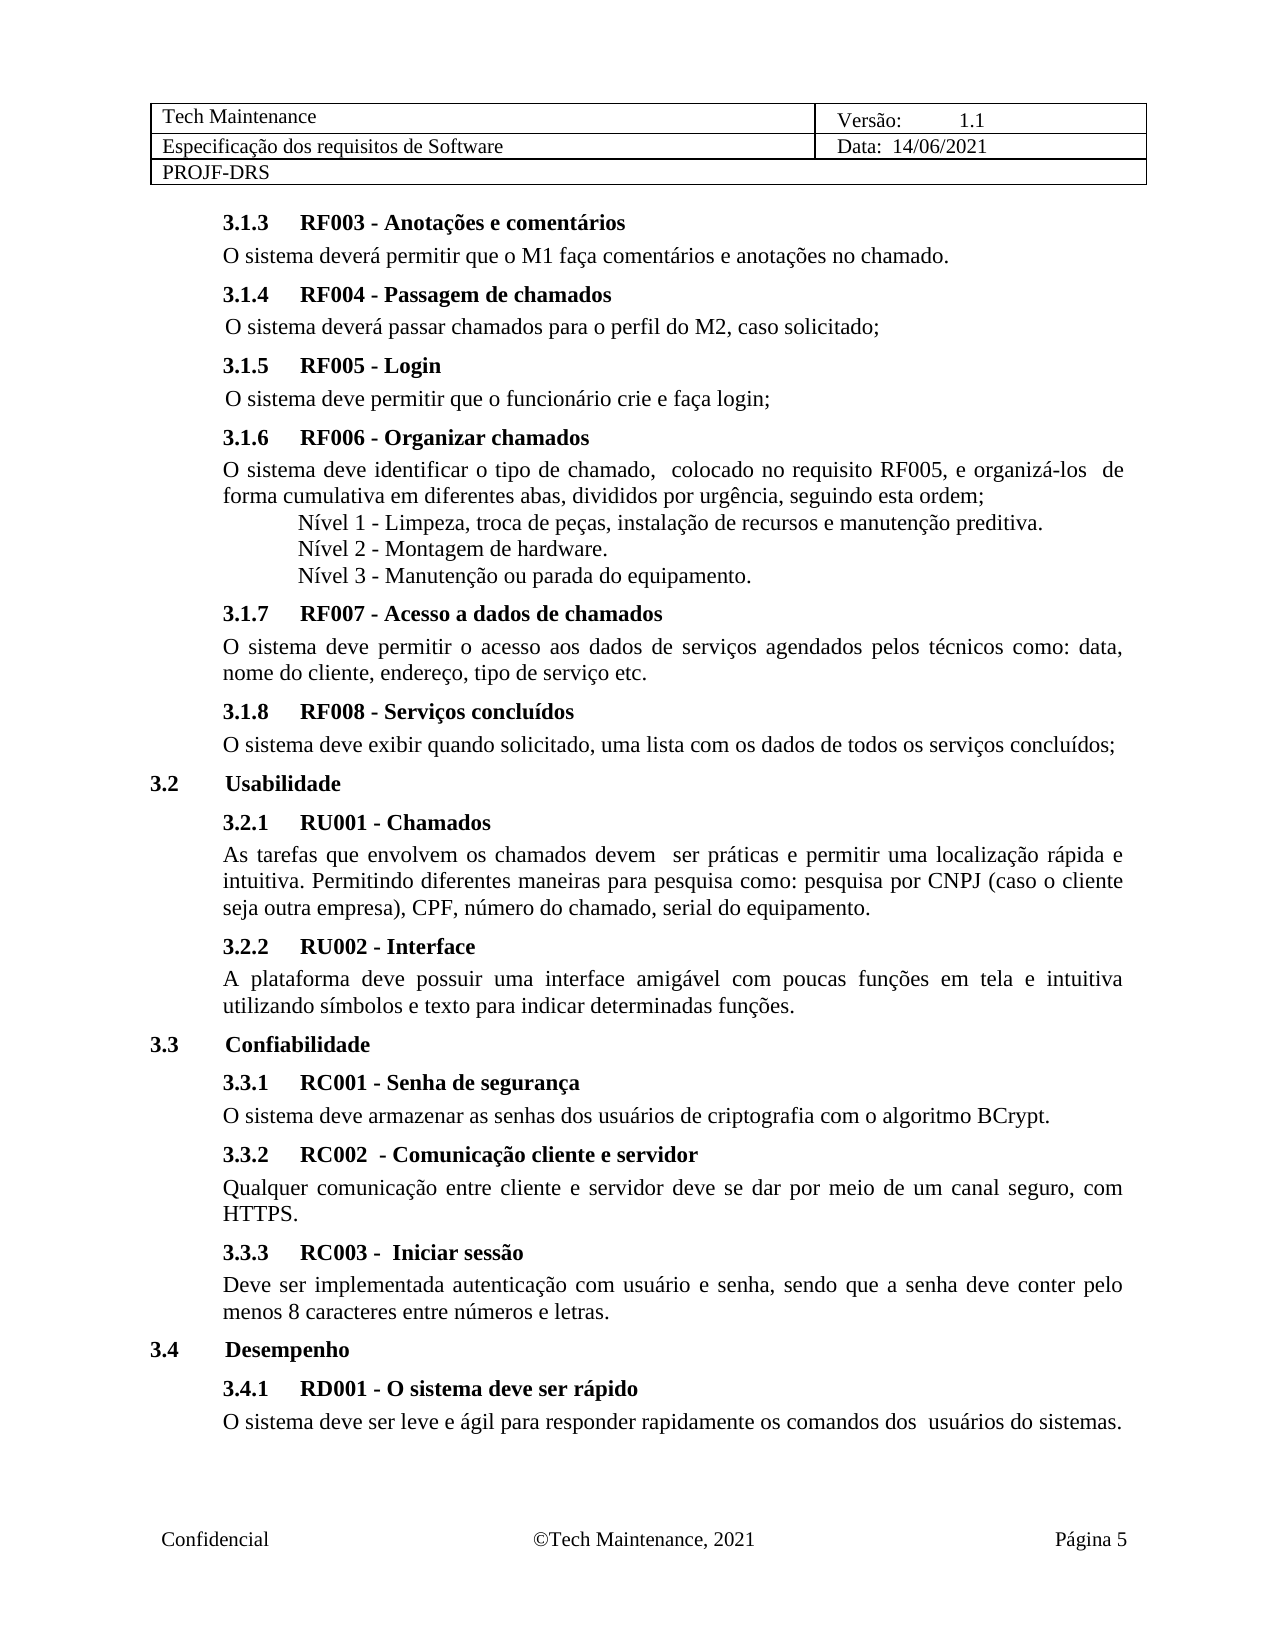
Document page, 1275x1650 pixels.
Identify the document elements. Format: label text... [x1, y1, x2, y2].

subtitle RU002 - Interface [223, 933, 1125, 959]
subtitle RF007 - Acesso a dados de chamados [223, 601, 1125, 627]
text O sistema deverá permitir que o M1 faça comentários e anotações no chamado. [223, 242, 1125, 268]
subtitle RD001 - O sistema deve ser rápido [223, 1375, 1125, 1402]
text As tarefas que envolvem os chamados devem ser práticas e permitir uma localização rápida e intuitiva. Permitindo diferentes maneiras para pesquisa como: pesquisa por CNPJ (caso o cliente seja outra empresa), CPF, número do chamado, serial do equipamento. [223, 841, 1125, 920]
text Deve ser implementada autenticação com usuário e senha, sendo que a senha deve conter pelo menos 8 caracteres entre números e letras. [223, 1271, 1125, 1324]
subtitle RC001 - Senha de segurança [223, 1069, 1125, 1096]
subtitle Confiabilidade [150, 1031, 1125, 1057]
text A plataforma deve possuir uma interface amigável com poucas funções em tela e intuitiva utilizando símbolos e texto para indicar determinadas funções. [223, 965, 1125, 1018]
subtitle Desempenho [150, 1337, 1125, 1363]
subtitle RC003 - Iniciar sessão [223, 1239, 1125, 1265]
text O sistema deve ser leve e ágil para responder rapidamente os comandos dos usuários do sistemas. [223, 1408, 1125, 1434]
text Qualquer comunicação entre cliente e servidor deve se dar por meio de um canal seguro, com HTTPS. [223, 1173, 1125, 1226]
subtitle RF003 - Anotações e comentários [223, 209, 1125, 236]
subtitle Usabilidade [150, 770, 1125, 796]
text O sistema deve permitir que o funcionário crie e faça login; [223, 385, 1125, 411]
text O sistema deve permitir o acesso aos dados de serviços agendados pelos técnicos como: data, nome do cliente, endereço, tipo de serviço etc. [223, 633, 1125, 686]
subtitle RU001 - Chamados [223, 809, 1125, 835]
subtitle RF006 - Organizar chamados [223, 424, 1125, 450]
text Nível 2 - Montagem de hardware. [223, 535, 1125, 562]
text O sistema deve armazenar as senhas dos usuários de criptografia com o algoritmo BCrypt. [223, 1102, 1125, 1128]
text Nível 3 - Manutenção ou parada do equipamento. [223, 562, 1125, 588]
subtitle RF005 - Login [223, 352, 1125, 378]
text O sistema deve identificar o tipo de chamado, colocado no requisito RF005, e organizá-los de forma cumulativa em diferentes abas, divididos por urgência, seguindo esta ordem; [223, 456, 1125, 509]
text O sistema deverá passar chamados para o perfil do M2, caso solicitado; [223, 313, 1125, 340]
text Nível 1 - Limpeza, troca de peças, instalação de recursos e manutenção preditiva. [223, 509, 1125, 535]
subtitle RC002 - Comunicação cliente e servidor [223, 1141, 1125, 1167]
text O sistema deve exibir quando solicitado, uma lista com os dados de todos os serviços concluídos; [223, 731, 1125, 757]
subtitle RF004 - Passagem de chamados [223, 281, 1125, 307]
subtitle RF008 - Serviços concluídos [223, 698, 1125, 725]
